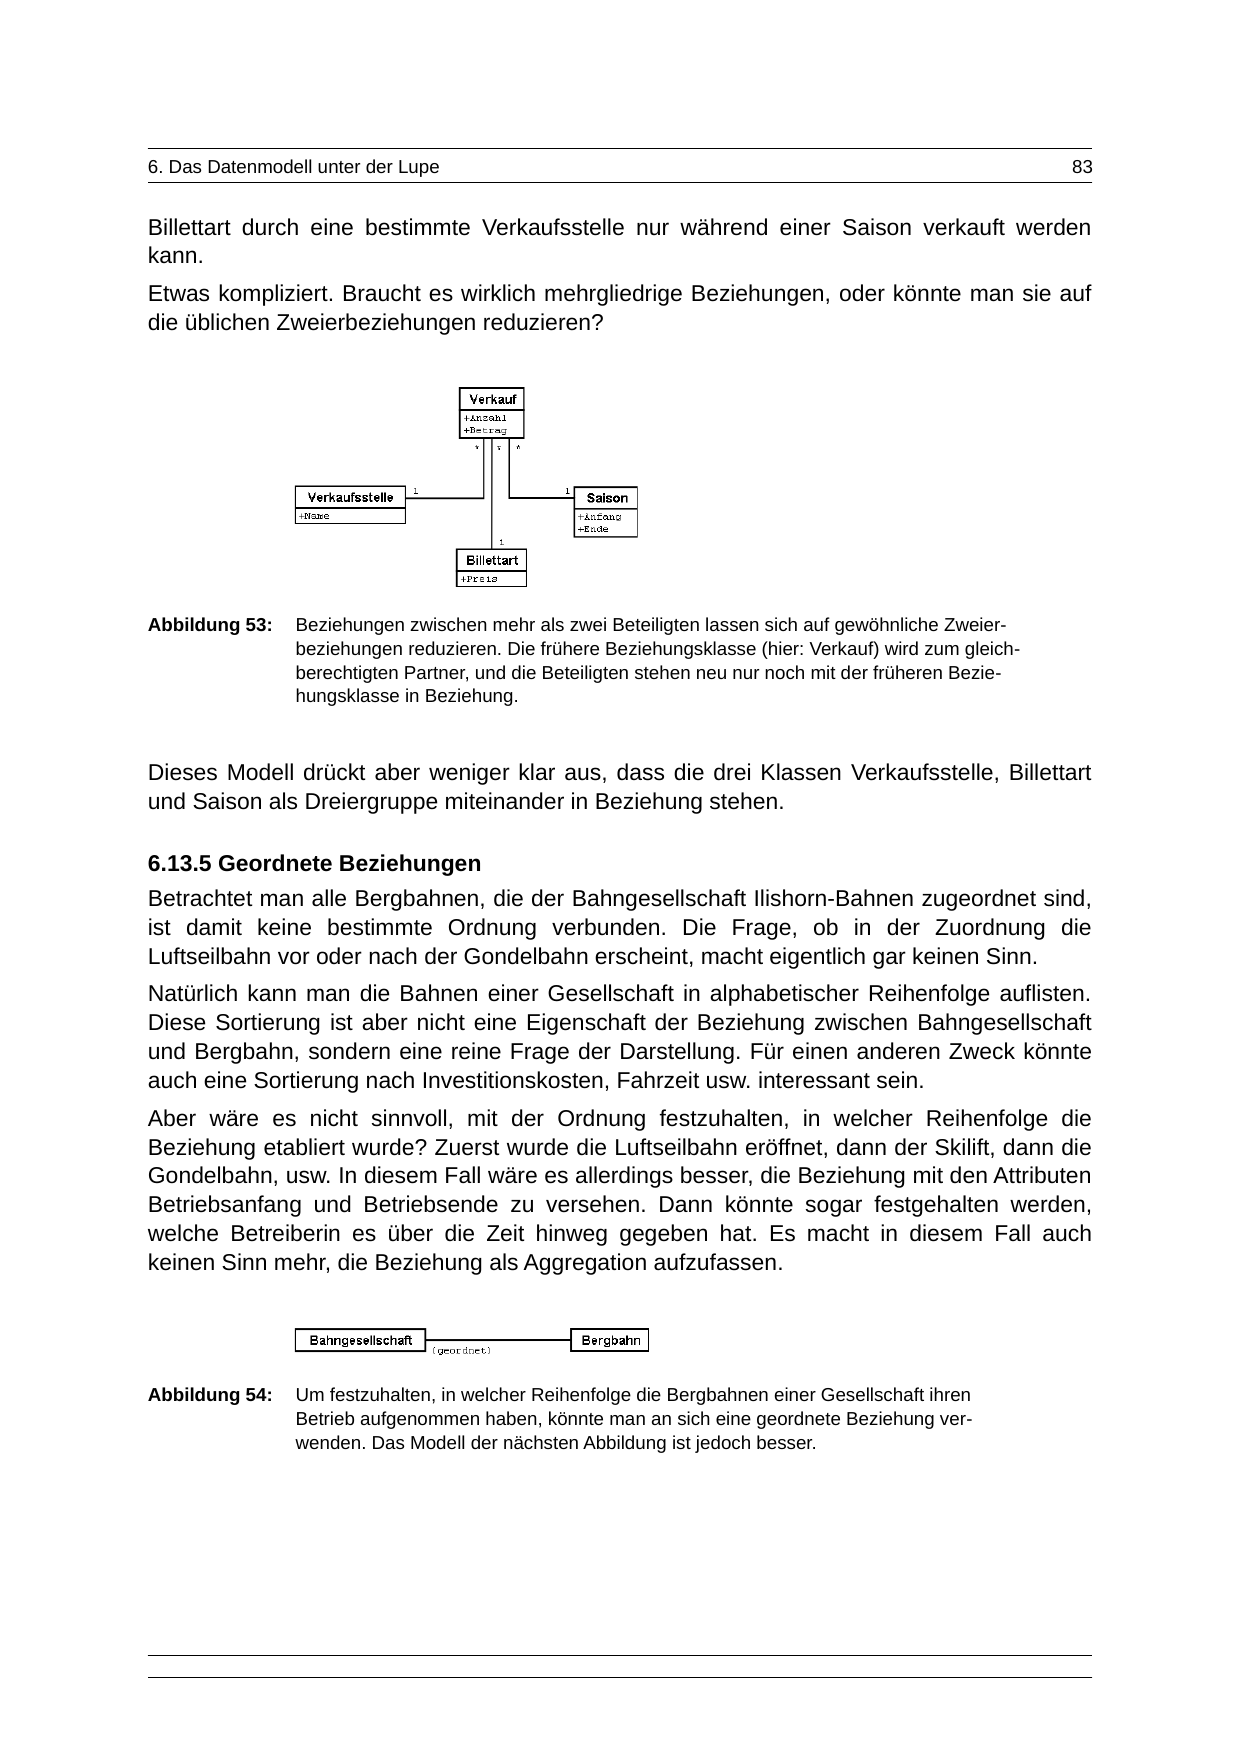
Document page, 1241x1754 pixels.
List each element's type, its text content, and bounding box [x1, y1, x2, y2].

subtitle Geordnete Beziehungen [148, 850, 1092, 876]
text Betrachtet man alle Bergbahnen, die der Bahngesellschaft Ilishorn-Bahnen zugeordnet sind, ist damit keine bestimmte Ordnung verbunden. Die Frage, ob in der Zuordnung die Luftseilbahn vor oder nach der Gondelbahn erscheint, macht eigentlich gar keinen Sinn. [148, 885, 1092, 969]
text Abbildung 54: Um festzuhalten, in welcher Reihenfolge die Bergbahnen einer Gesellschaft ihren Betrieb aufgenommen haben, könnte man an sich eine geordnete Beziehung verwenden. Das Modell der nächsten Abbildung ist jedoch besser. [148, 1384, 1033, 1453]
picture [294, 387, 638, 587]
text Etwas kompliziert. Braucht es wirklich mehrgliedrige Beziehungen, oder könnte man sie auf die üblichen Zweierbeziehungen reduzieren? [148, 280, 1092, 335]
text Dieses Modell drückt aber weniger klar aus, dass die drei Klassen Verkaufsstelle, Billettart und Saison als Dreiergruppe miteinander in Beziehung stehen. [148, 759, 1092, 814]
picture [294, 1328, 649, 1357]
text Abbildung 53: Beziehungen zwischen mehr als zwei Beteiligten lassen sich auf gewöhnliche Zweierbeziehungen reduzieren. Die frühere Beziehungsklasse (hier: Verkauf) wird zum gleichberechtigten Partner, und die Beteiligten stehen neu nur noch mit der früheren Beziehungsklasse in Beziehung. [148, 614, 1033, 707]
text Natürlich kann man die Bahnen einer Gesellschaft in alphabetischer Reihenfolge auflisten. Diese Sortierung ist aber nicht eine Eigenschaft der Beziehung zwischen Bahngesellschaft und Bergbahn, sondern eine reine Frage der Darstellung. Für einen anderen Zweck könnte auch eine Sortierung nach Investitionskosten, Fahrzeit usw. interessant sein. [148, 980, 1092, 1094]
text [148, 213, 1092, 269]
text Aber wäre es nicht sinnvoll, mit der Ordnung festzuhalten, in welcher Reihenfolge die Beziehung etabliert wurde? Zuerst wurde die Luftseilbahn eröffnet, dann der Skilift, dann die Gondelbahn, usw. In diesem Fall wäre es allerdings besser, die Beziehung mit den Attributen Betriebsanfang und Betriebsende zu versehen. Dann könnte sogar festgehalten werden, welche Betreiberin es über die Zeit hinweg gegeben hat. Es macht in diesem Fall auch keinen Sinn mehr, die Beziehung als Aggregation aufzufassen. [148, 1104, 1092, 1276]
